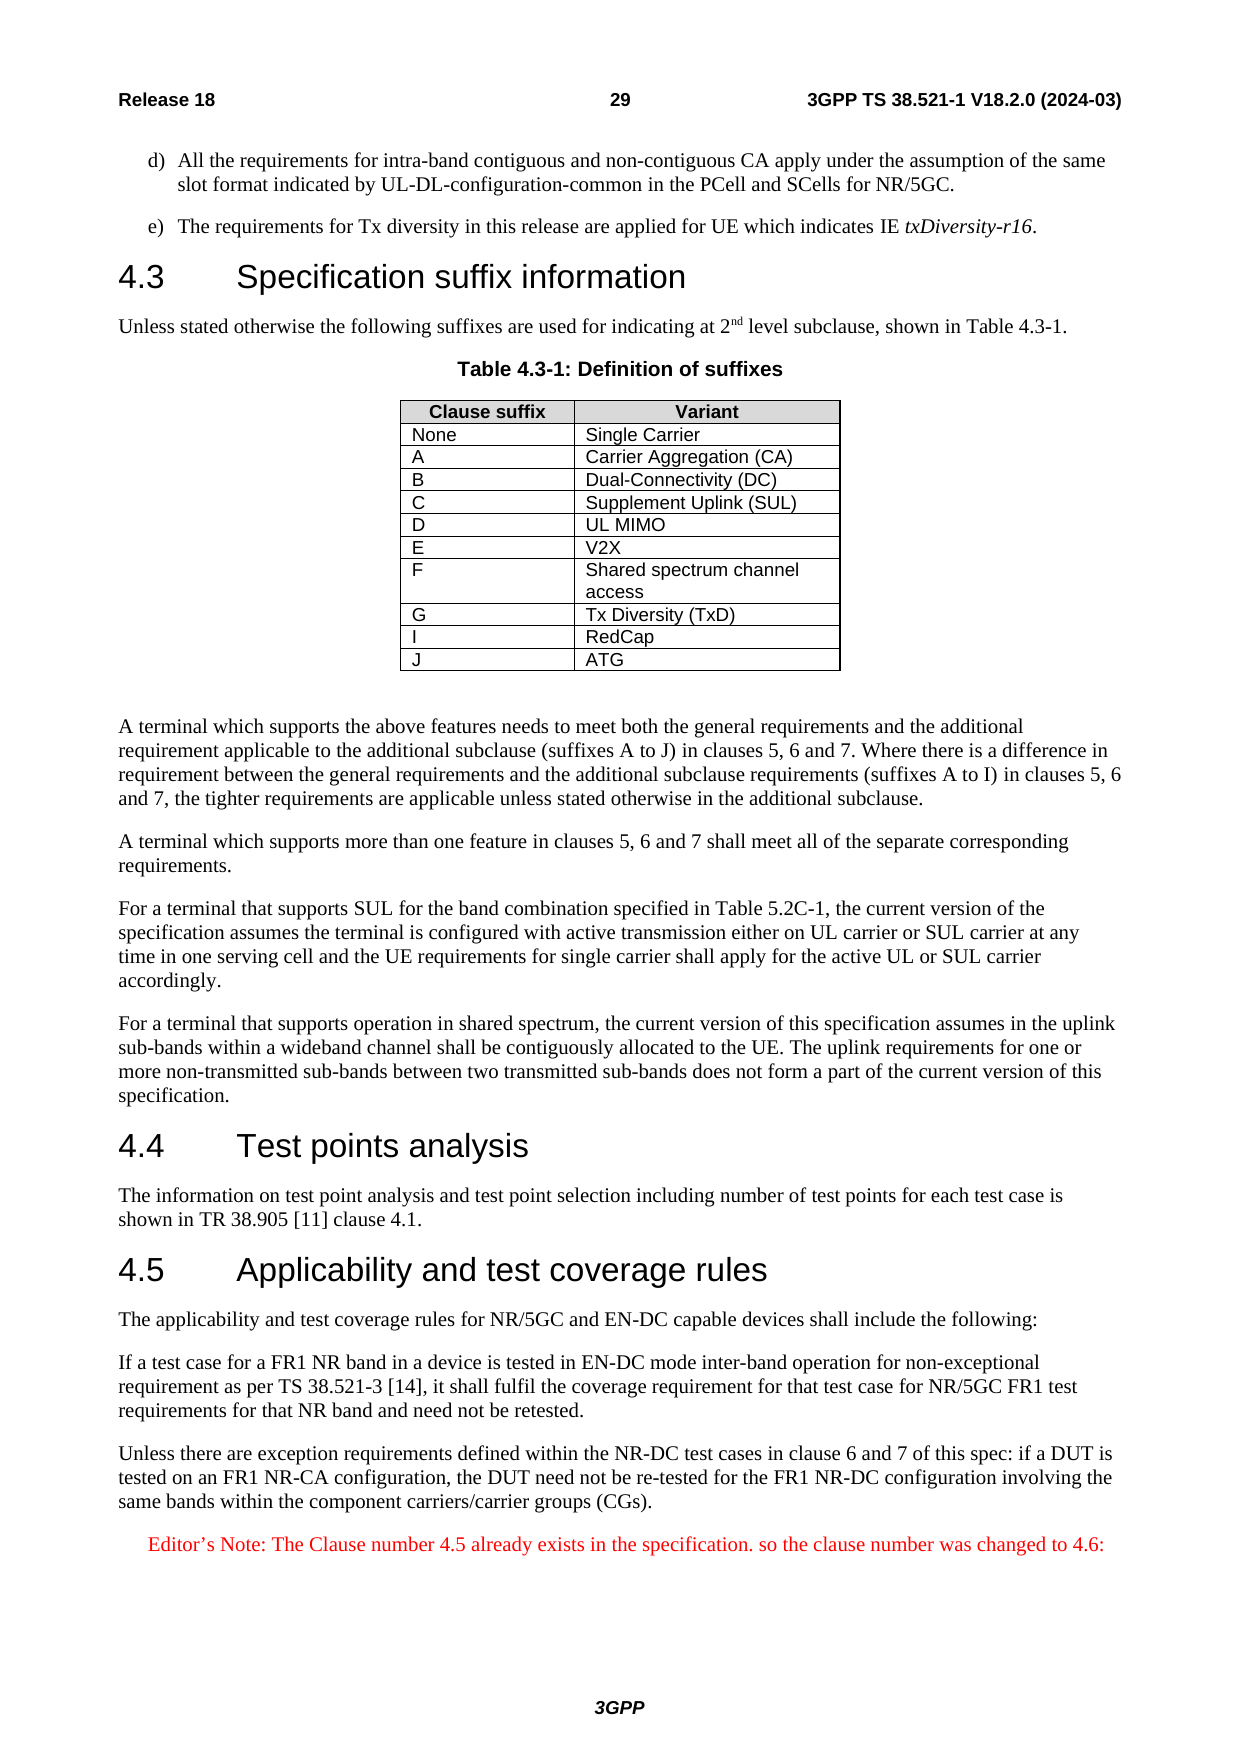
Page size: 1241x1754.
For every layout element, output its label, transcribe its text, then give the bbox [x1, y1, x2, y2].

table_cell RedCap [575, 626, 839, 648]
text A terminal which supports the above features needs to meet both the general requirements and the additional requirement applicable to the additional subclause (suffixes A to J) in clauses 5, 6 and 7. Where there is a difference in requirement between the general requirements and the additional subclause requirements (suffixes A to I) in clauses 5, 6 and 7, the tighter requirements are applicable unless stated otherwise in the additional subclause. [118, 714, 1122, 810]
text The applicability and test coverage rules for NR/5GC and EN-DC capable devices shall include the following: [118, 1307, 1122, 1331]
table_cell Shared spectrum channel access [575, 559, 839, 602]
table_header Variant [575, 401, 839, 423]
text Unless there are exception requirements defined within the NR-DC test cases in clause 6 and 7 of this spec: if a DUT is tested on an FR1 NR-CA configuration, the DUT need not be re-tested for the FR1 NR-DC configuration involving the same bands within the component carriers/carrier groups (CGs). [118, 1441, 1122, 1513]
text d) All the requirements for intra-band contiguous and non-contiguous CA apply under the assumption of the same slot format indicated by UL-DL-configuration-common in the PCell and SCells for NR/5GC. [148, 148, 1122, 196]
table_cell G [401, 604, 574, 625]
text Unless stated otherwise the following suffixes are used for indicating at 2nd level subclause, shown in Table 4.3-1. [118, 314, 1122, 338]
text Editor’s Note: The Clause number 4.5 already exists in the specification. so the clause number was changed to 4.6: [148, 1532, 1122, 1556]
table_cell C [401, 491, 574, 513]
table_cell UL MIMO [575, 514, 839, 536]
text Table 4.3-1: Definition of suffixes [118, 357, 1122, 381]
table_header Clause suffix [401, 401, 574, 423]
subtitle 4.3 Specification suffix information [118, 257, 1122, 296]
table_cell A [401, 446, 574, 468]
table_cell Carrier Aggregation (CA) [575, 446, 839, 468]
text For a terminal that supports operation in shared spectrum, the current version of this specification assumes in the uplink sub-bands within a wideband channel shall be contiguously allocated to the UE. The uplink requirements for one or more non-transmitted sub-bands between two transmitted sub-bands does not form a part of the current version of this specification. [118, 1011, 1122, 1107]
text If a test case for a FR1 NR band in a device is tested in EN-DC mode inter-band operation for non-exceptional requirement as per TS 38.521-3 [14], it shall fulfil the coverage requirement for that test case for NR/5GC FR1 test requirements for that NR band and need not be retested. [118, 1350, 1122, 1422]
text e) The requirements for Tx diversity in this release are applied for UE which indicates IE txDiversity-r16. [148, 214, 1122, 238]
table_cell Dual-Connectivity (DC) [575, 469, 839, 490]
table_cell J [401, 649, 574, 670]
subtitle 4.5 Applicability and test coverage rules [118, 1250, 1122, 1288]
table_cell Single Carrier [575, 424, 839, 445]
table_cell V2X [575, 537, 839, 558]
table_cell E [401, 537, 574, 558]
table_cell None [401, 424, 574, 445]
text The information on test point analysis and test point selection including number of test points for each test case is shown in TR 38.905 [11] clause 4.1. [118, 1183, 1122, 1231]
table_cell Supplement Uplink (SUL) [575, 491, 839, 513]
text For a terminal that supports SUL for the band combination specified in Table 5.2C-1, the current version of the specification assumes the terminal is configured with active transmission either on UL carrier or SUL carrier at any time in one serving cell and the UE requirements for single carrier shall apply for the active UL or SUL carrier accordingly. [118, 896, 1122, 992]
table_cell ATG [575, 649, 839, 670]
table_cell F [401, 559, 574, 602]
table_cell I [401, 626, 574, 648]
text A terminal which supports more than one feature in clauses 5, 6 and 7 shall meet all of the separate corresponding requirements. [118, 829, 1122, 877]
table_cell Tx Diversity (TxD) [575, 604, 839, 625]
subtitle 4.4 Test points analysis [118, 1126, 1122, 1164]
table_cell B [401, 469, 574, 490]
table_cell D [401, 514, 574, 536]
